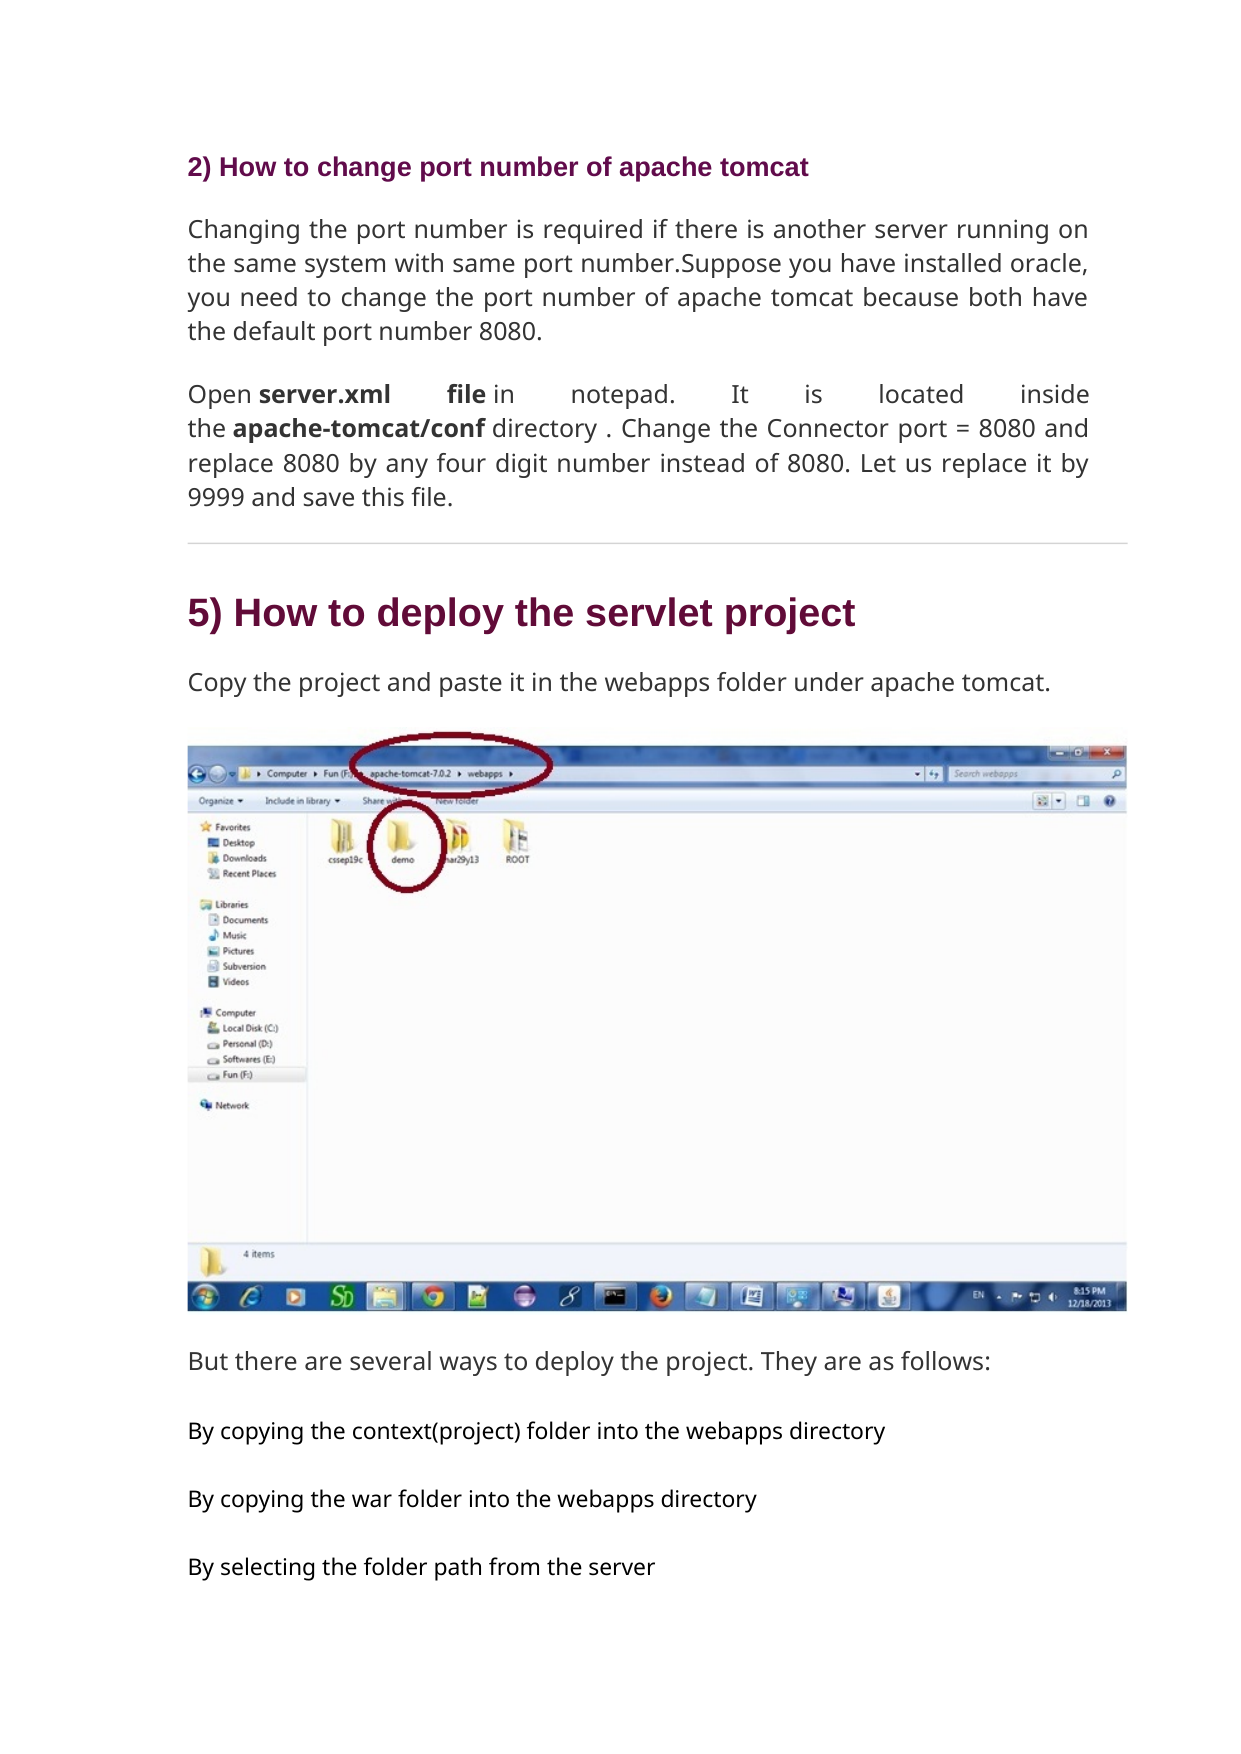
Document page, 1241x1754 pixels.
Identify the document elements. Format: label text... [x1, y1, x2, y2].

subtitle 5) How to deploy the servlet project [187, 589, 1090, 635]
text Changing the port number is required if there is another server running on the same system with same port number.Suppose you have installed oracle, you need to change the port number of apache tomcat because both have the default port number 8080. [187, 212, 1090, 348]
text But there are several ways to deploy the project. They are as follows: [187, 1344, 1090, 1378]
text Open server.xml file in notepad. It is located inside the apache-tomcat/conf directory . Change the Connector port = 8080 and replace 8080 by any four digit number instead of 8080. Let us replace it by 9999 and save this file. [187, 377, 1090, 513]
subtitle 2) How to change port number of apache tomcat [187, 150, 1090, 182]
text By copying the context(project) folder into the webapps directory [187, 1407, 1090, 1446]
text By copying the war folder into the webapps directory [187, 1475, 1090, 1514]
text By selecting the folder path from the server [187, 1543, 1090, 1583]
picture [187, 727, 1128, 1315]
text Copy the project and paste it in the webapps folder under apache tomcat. [187, 664, 1090, 698]
